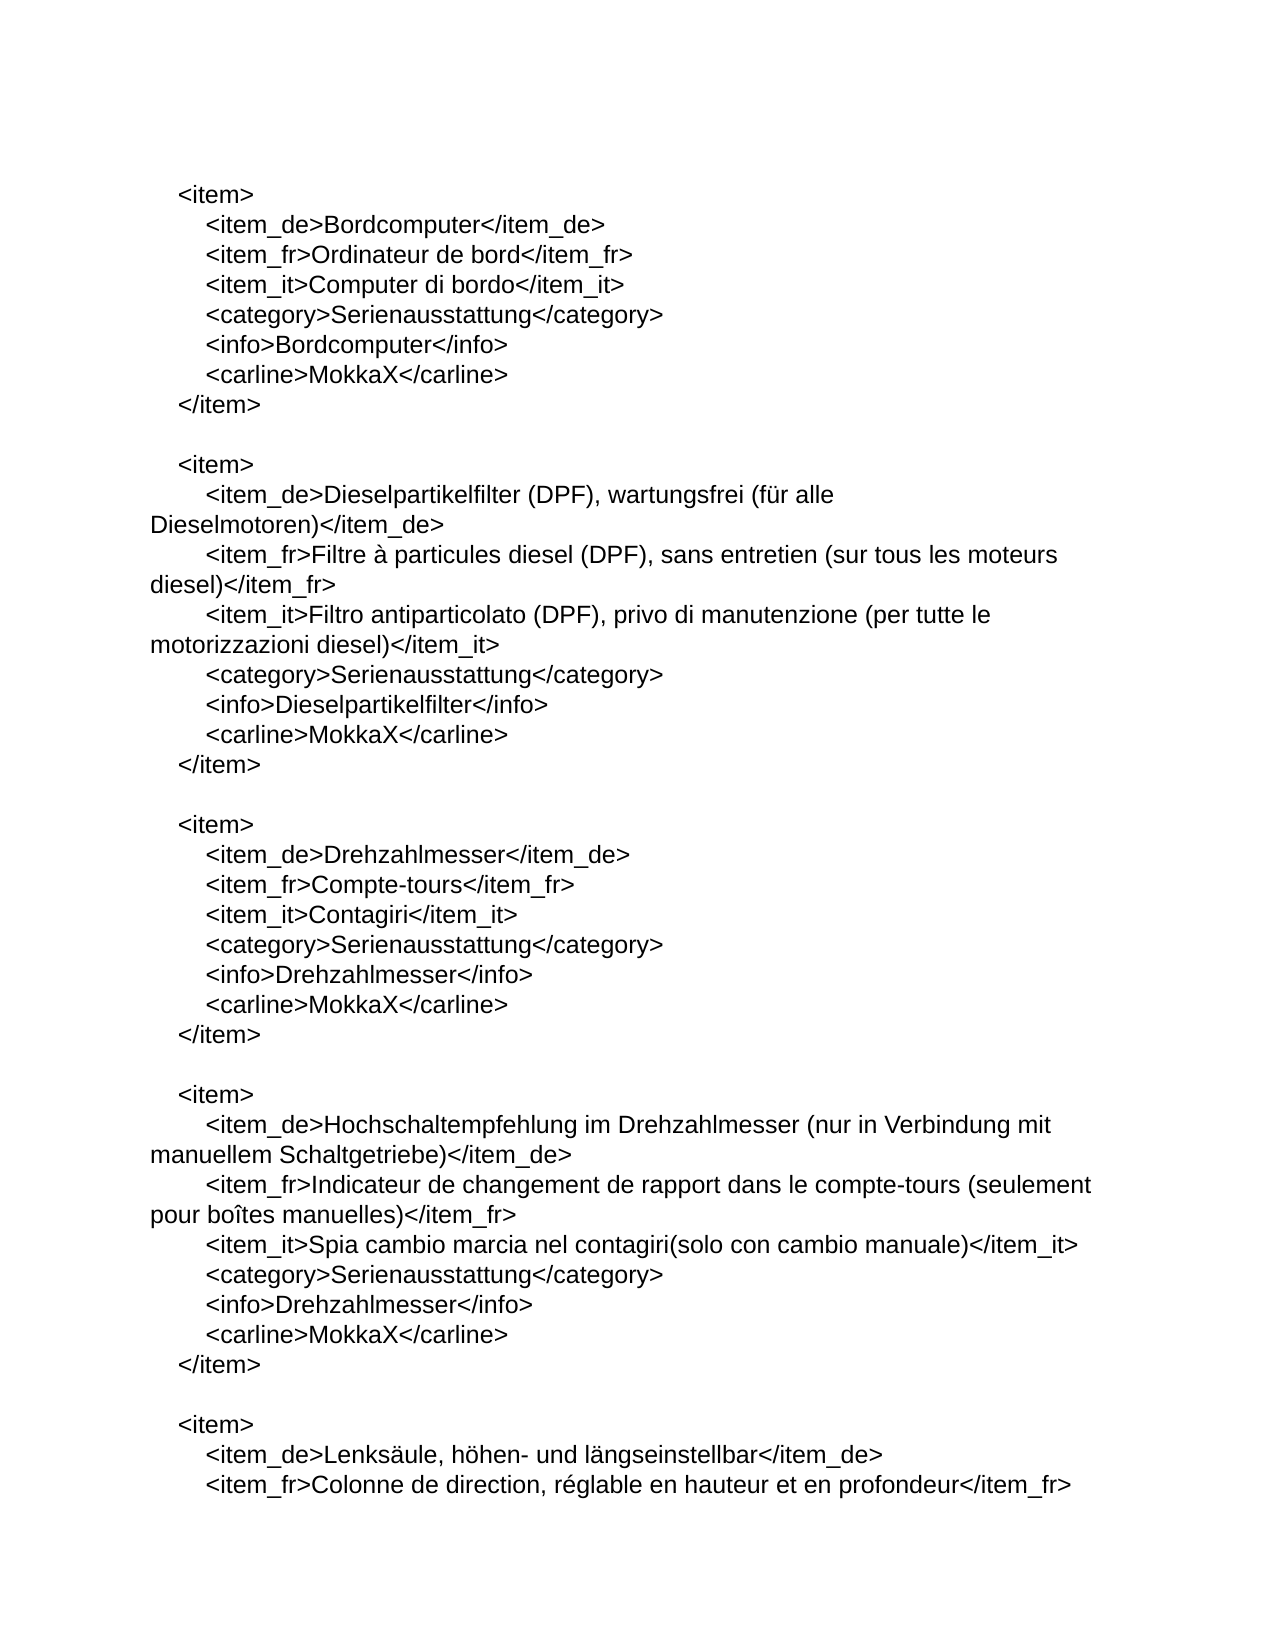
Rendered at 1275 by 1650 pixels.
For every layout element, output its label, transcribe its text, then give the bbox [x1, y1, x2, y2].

text <item_it>Filtro antiparticolato (DPF), privo di manutenzione (per tutte le motorizzazioni diesel)</item_it> [150, 600, 1125, 660]
text <item> [150, 1410, 1125, 1440]
text <item_fr>Compte-tours</item_fr> [150, 870, 1125, 900]
text <carline>MokkaX</carline> [150, 360, 1125, 390]
text <carline>MokkaX</carline> [150, 720, 1125, 750]
text <category>Serienausstattung</category> [150, 300, 1125, 330]
text <item_de>Drehzahlmesser</item_de> [150, 840, 1125, 870]
text </item> [150, 390, 1125, 420]
text <category>Serienausstattung</category> [150, 1260, 1125, 1290]
text </item> [150, 1020, 1125, 1050]
text <item> [150, 180, 1125, 210]
text <item> [150, 810, 1125, 840]
text <carline>MokkaX</carline> [150, 1320, 1125, 1350]
text <carline>MokkaX</carline> [150, 990, 1125, 1020]
text </item> [150, 1350, 1125, 1380]
text <category>Serienausstattung</category> [150, 930, 1125, 960]
text <item_de>Lenksäule, höhen- und längseinstellbar</item_de> [150, 1440, 1125, 1470]
text <item_fr>Indicateur de changement de rapport dans le compte-tours (seulement pour boîtes manuelles)</item_fr> [150, 1170, 1125, 1230]
text <item_de>Hochschaltempfehlung im Drehzahlmesser (nur in Verbindung mit manuellem Schaltgetriebe)</item_de> [150, 1110, 1125, 1170]
text <item_de>Bordcomputer</item_de> [150, 210, 1125, 240]
text <item> [150, 1080, 1125, 1110]
text <item_it>Computer di bordo</item_it> [150, 270, 1125, 300]
text <item_de>Dieselpartikelfilter (DPF), wartungsfrei (für alle Dieselmotoren)</item_de> [150, 480, 1125, 540]
text </item> [150, 750, 1125, 780]
text <category>Serienausstattung</category> [150, 660, 1125, 690]
text <item_fr>Ordinateur de bord</item_fr> [150, 240, 1125, 270]
text <item_fr>Colonne de direction, réglable en hauteur et en profondeur</item_fr> [150, 1470, 1125, 1500]
text <item> [150, 450, 1125, 480]
text <info>Drehzahlmesser</info> [150, 960, 1125, 990]
text <item_it>Contagiri</item_it> [150, 900, 1125, 930]
text <item_it>Spia cambio marcia nel contagiri(solo con cambio manuale)</item_it> [150, 1230, 1125, 1260]
text <info>Dieselpartikelfilter</info> [150, 690, 1125, 720]
text <info>Drehzahlmesser</info> [150, 1290, 1125, 1320]
text <info>Bordcomputer</info> [150, 330, 1125, 360]
text <item_fr>Filtre à particules diesel (DPF), sans entretien (sur tous les moteurs diesel)</item_fr> [150, 540, 1125, 600]
